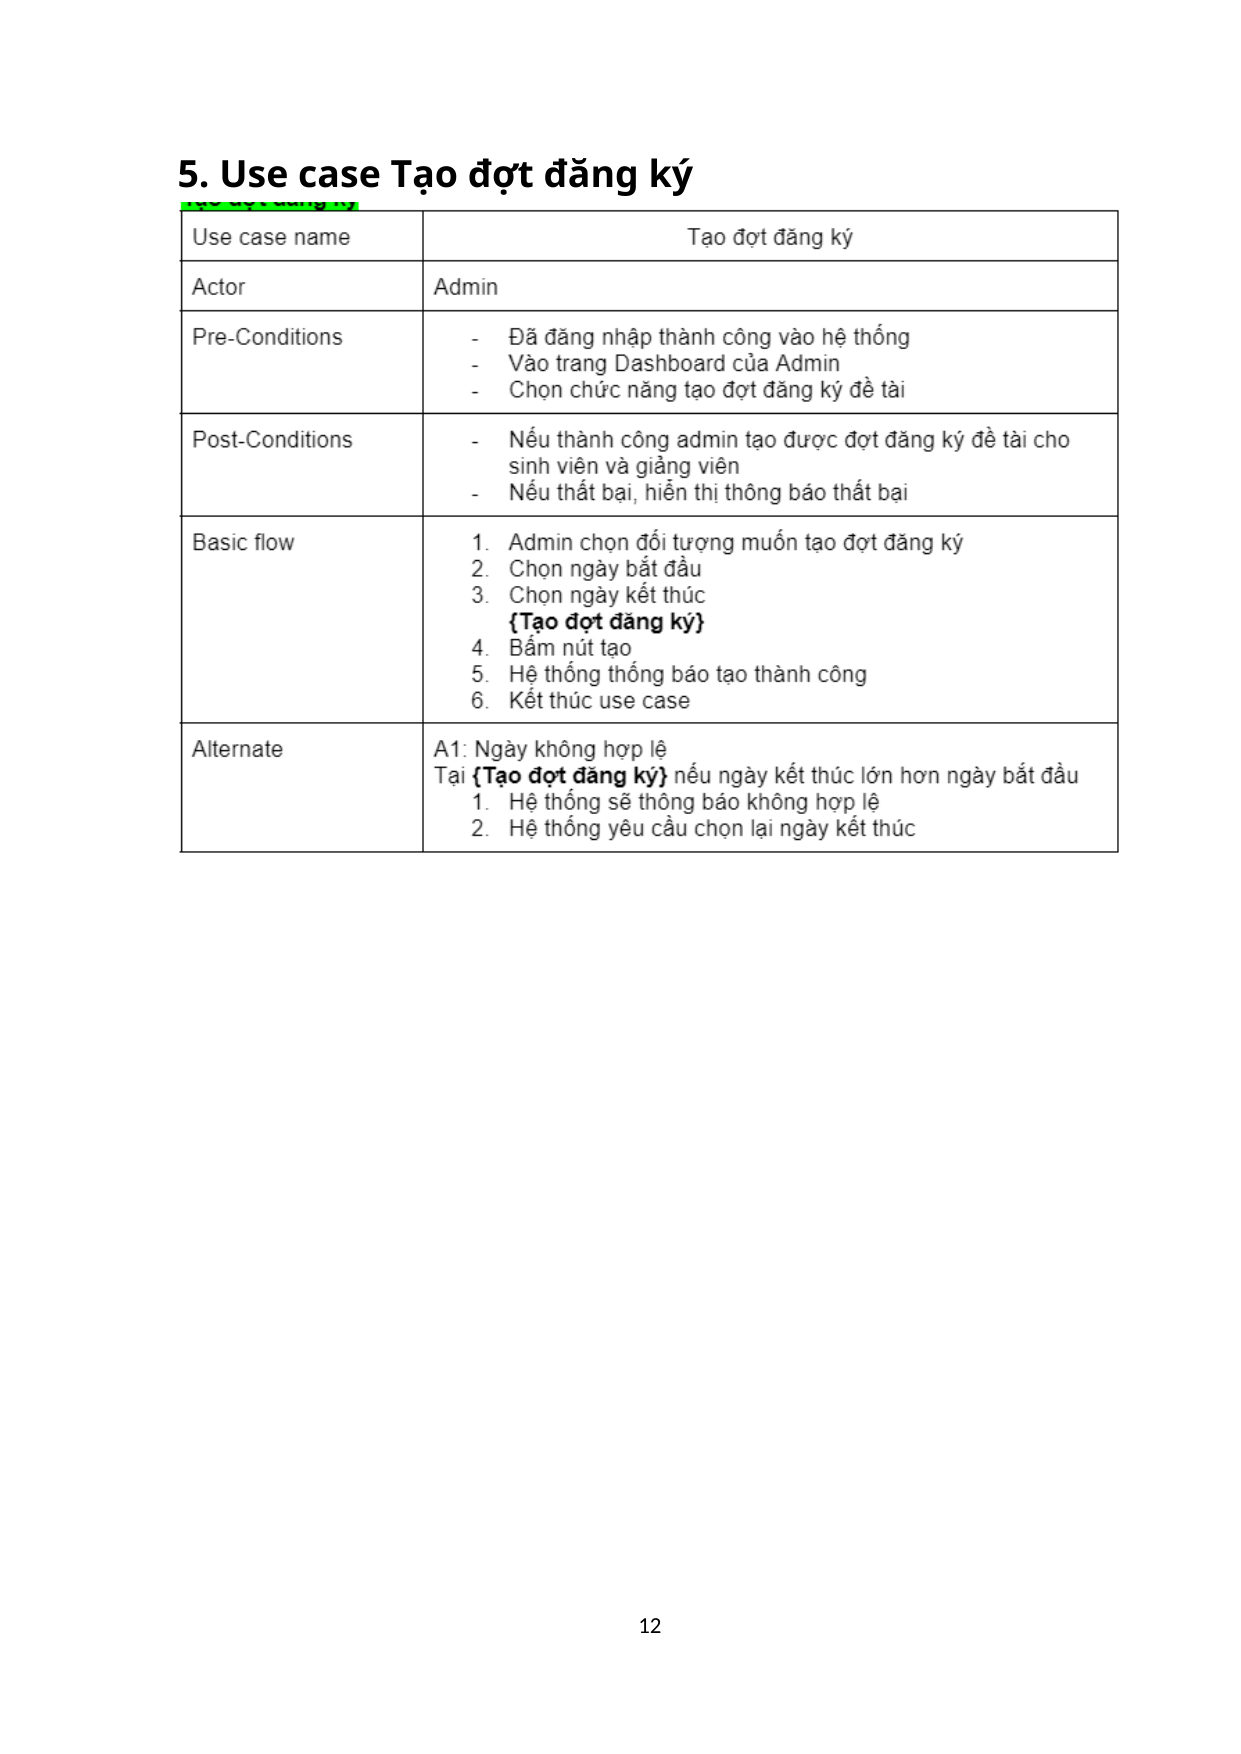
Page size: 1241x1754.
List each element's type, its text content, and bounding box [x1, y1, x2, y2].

picture [177, 202, 1123, 857]
subtitle 5. Use case Tạo đợt đăng ký [177, 148, 1122, 199]
